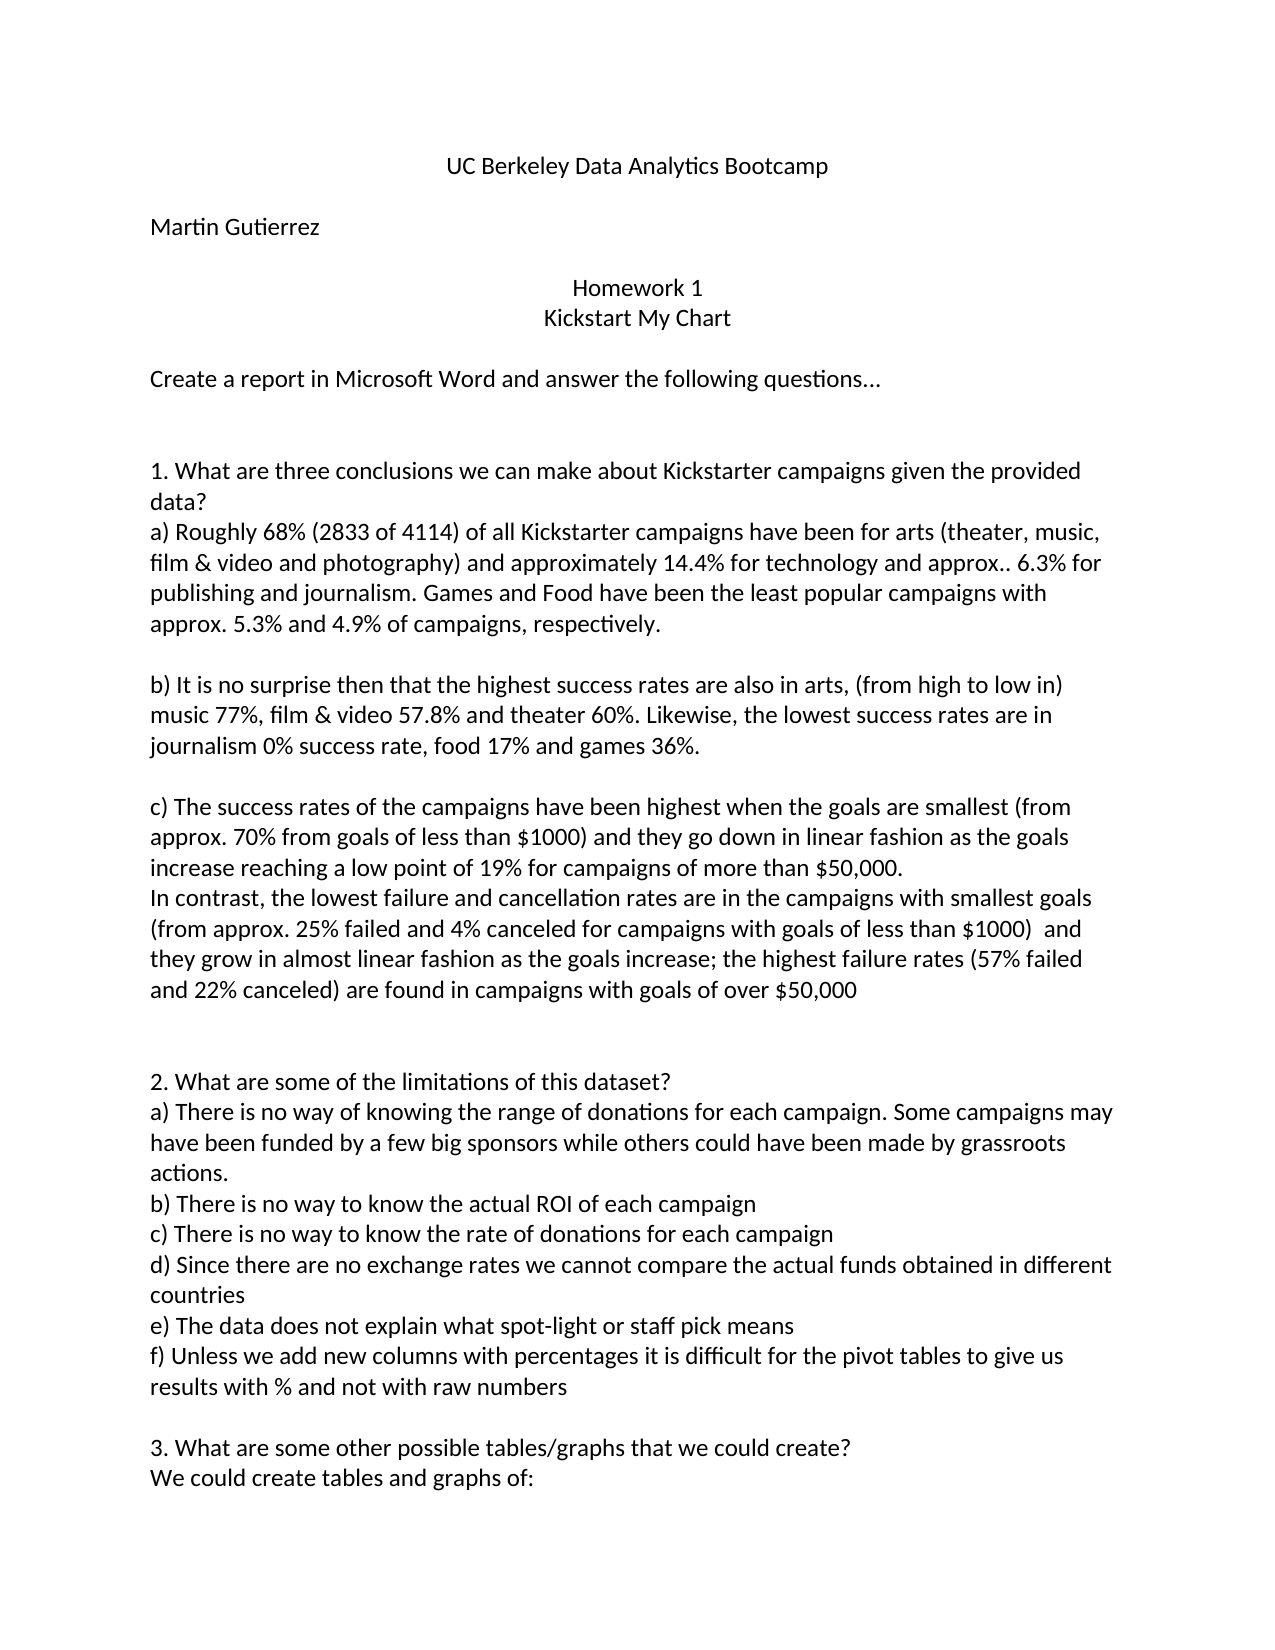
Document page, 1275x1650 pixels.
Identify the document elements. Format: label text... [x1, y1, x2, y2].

text Martin Gutierrez [150, 211, 1125, 242]
text We could create tables and graphs of: [150, 1462, 1125, 1493]
text d) Since there are no exchange rates we cannot compare the actual funds obtained in different countries [150, 1249, 1125, 1310]
text UC Berkeley Data Analytics Bootcamp [150, 150, 1125, 181]
text a) Roughly 68% (2833 of 4114) of all Kickstarter campaigns have been for arts (theater, music, film & video and photography) and approximately 14.4% for technology and approx.. 6.3% for publishing and journalism. Games and Food have been the least popular campaigns with approx. 5.3% and 4.9% of campaigns, respectively. [150, 516, 1125, 638]
text 3. What are some other possible tables/graphs that we could create? [150, 1432, 1125, 1462]
text Homework 1 [150, 272, 1125, 303]
text In contrast, the lowest failure and cancellation rates are in the campaigns with smallest goals (from approx. 25% failed and 4% canceled for campaigns with goals of less than $1000) and they grow in almost linear fashion as the goals increase; the highest failure rates (57% failed and 22% canceled) are found in campaigns with goals of over $50,000 [150, 882, 1125, 1004]
text Create a report in Microsoft Word and answer the following questions... [150, 364, 1125, 394]
text 1. What are three conclusions we can make about Kickstarter campaigns given the provided data? [150, 455, 1125, 516]
text b) It is no surprise then that the highest success rates are also in arts, (from high to low in) music 77%, film & video 57.8% and theater 60%. Likewise, the lowest success rates are in journalism 0% success rate, food 17% and games 36%. [150, 669, 1125, 760]
text a) There is no way of knowing the range of donations for each campaign. Some campaigns may have been funded by a few big sponsors while others could have been made by grassroots actions. [150, 1096, 1125, 1188]
text c) There is no way to know the rate of donations for each campaign [150, 1218, 1125, 1249]
text b) There is no way to know the actual ROI of each campaign [150, 1188, 1125, 1218]
text f) Unless we add new columns with percentages it is difficult for the pivot tables to give us results with % and not with raw numbers [150, 1340, 1125, 1401]
text 2. What are some of the limitations of this dataset? [150, 1066, 1125, 1096]
text Kickstart My Chart [150, 303, 1125, 333]
text c) The success rates of the campaigns have been highest when the goals are smallest (from approx. 70% from goals of less than $1000) and they go down in linear fashion as the goals increase reaching a low point of 19% for campaigns of more than $50,000. [150, 791, 1125, 882]
text e) The data does not explain what spot-light or staff pick means [150, 1310, 1125, 1340]
